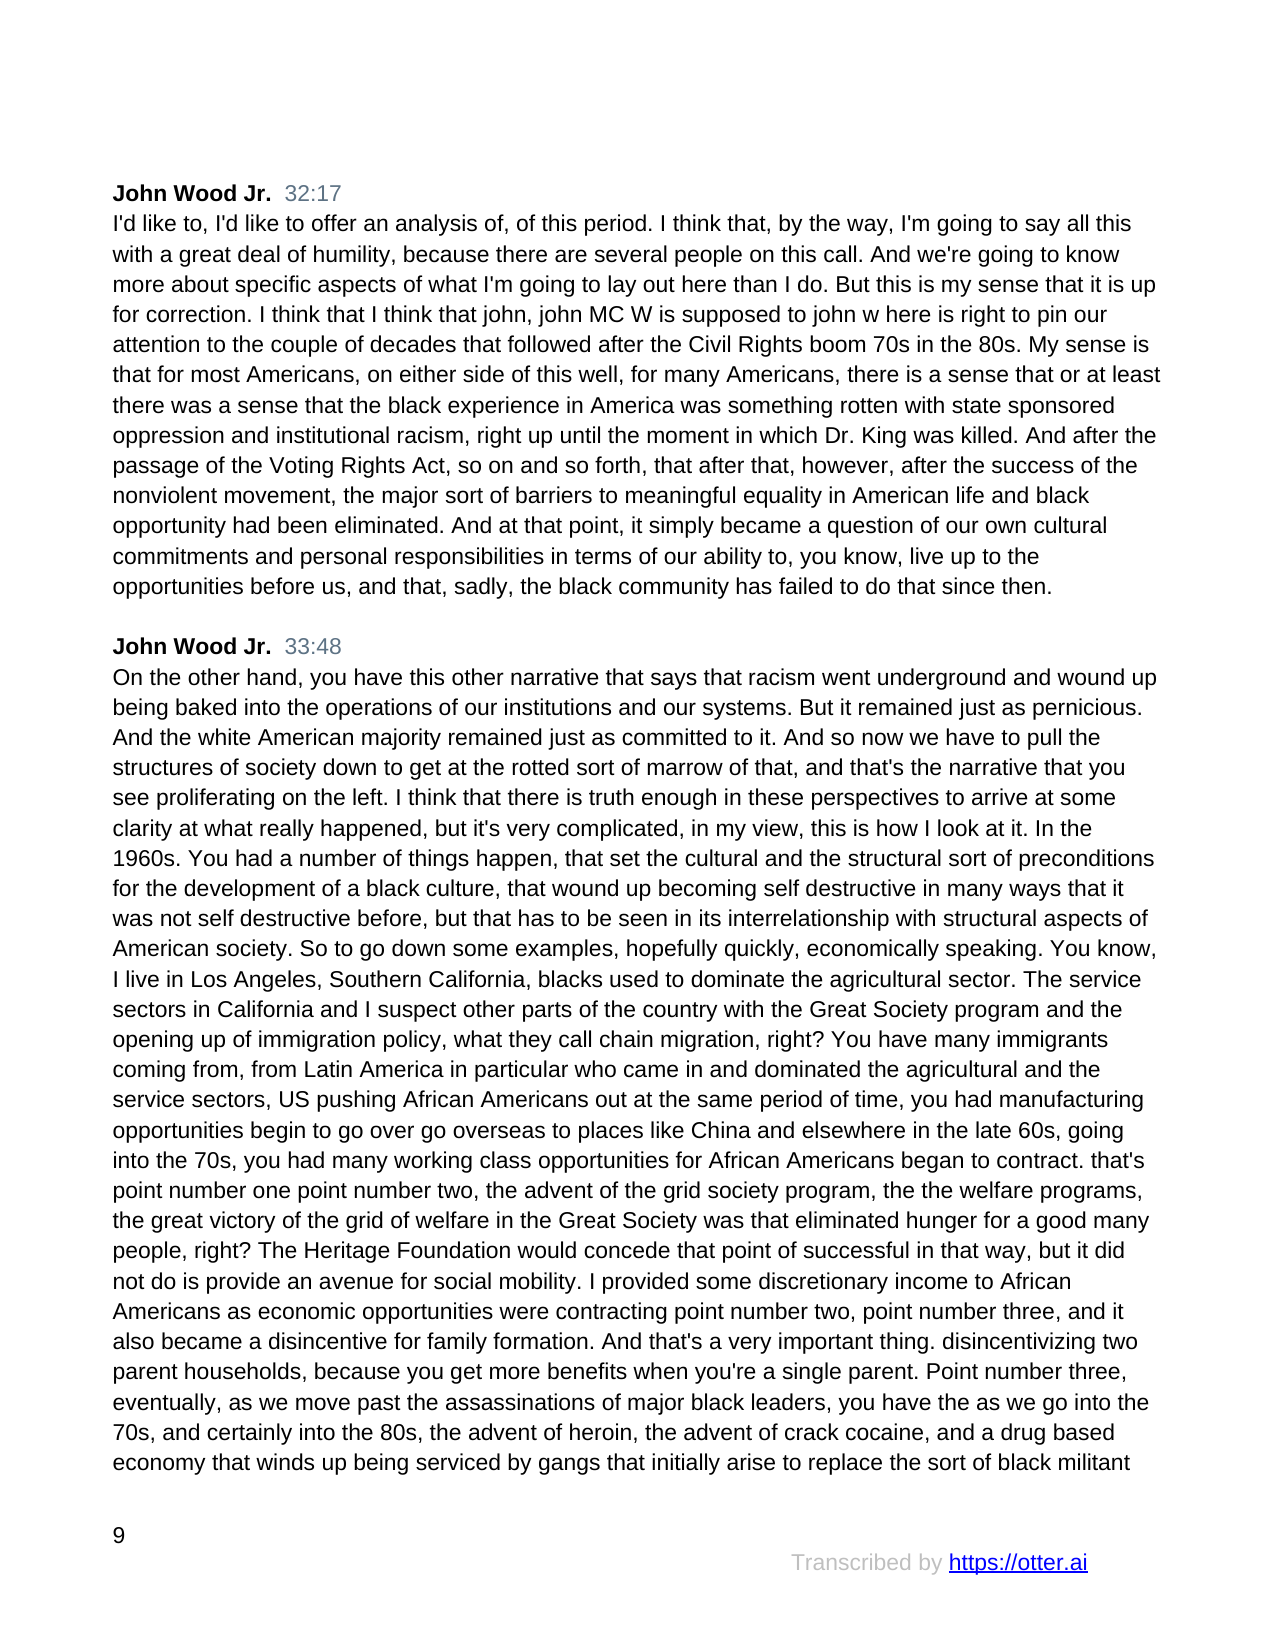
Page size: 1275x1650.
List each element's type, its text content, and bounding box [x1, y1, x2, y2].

text I'd like to, I'd like to offer an analysis of, of this period. I think that, by the way, I'm going to say all this with a great deal of humility, because there are several people on this call. And we're going to know more about specific aspects of what I'm going to lay out here than I do. But this is my sense that it is up for correction. I think that I think that john, john MC W is supposed to john w here is right to pin our attention to the couple of decades that followed after the Civil Rights boom 70s in the 80s. My sense is that for most Americans, on either side of this well, for many Americans, there is a sense that or at least there was a sense that the black experience in America was something rotten with state sponsored oppression and institutional racism, right up until the moment in which Dr. King was killed. And after the passage of the Voting Rights Act, so on and so forth, that after that, however, after the success of the nonviolent movement, the major sort of barriers to meaningful equality in American life and black opportunity had been eliminated. And at that point, it simply became a question of our own cultural commitments and personal responsibilities in terms of our ability to, you know, live up to the opportunities before us, and that, sadly, the black community has failed to do that since then. [112, 210, 1162, 599]
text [112, 663, 1162, 1475]
text John Wood Jr. 33:48 [112, 633, 1162, 660]
text John Wood Jr. 32:17 [112, 180, 1162, 207]
